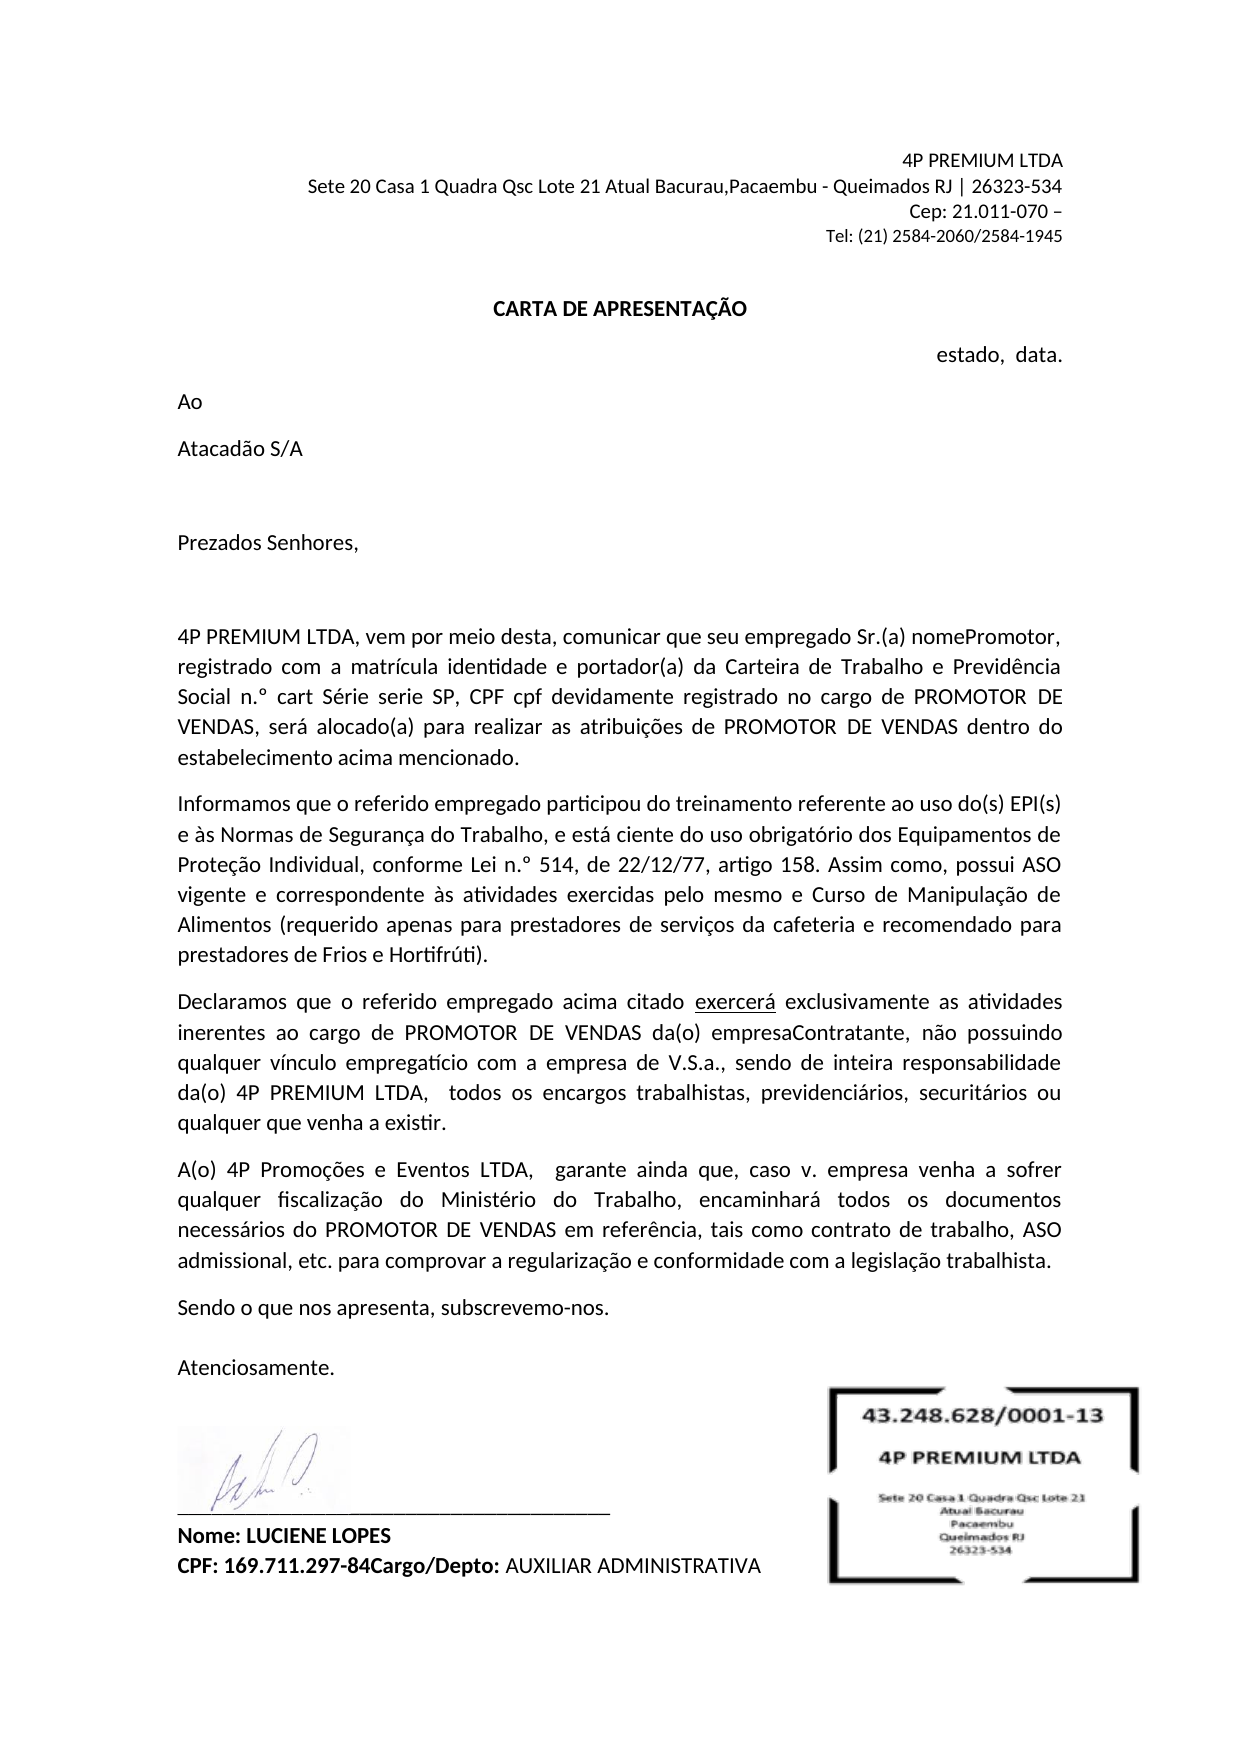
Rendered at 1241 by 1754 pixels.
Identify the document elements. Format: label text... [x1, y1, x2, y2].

text Atenciosamente. [177, 1353, 1063, 1381]
text Tel: (21) 2584-2060/2584-1945 [177, 224, 1063, 247]
text Declaramos que o referido empregado acima citado exercerá exclusivamente as atividades inerentes ao cargo de PROMOTOR DE VENDAS da(o) empresaContratante, não possuindo qualquer vínculo empregatício com a empresa de V.S.a., sendo de inteira responsabilidade da(o) 4P PREMIUM LTDA, todos os encargos trabalhistas, previdenciários, securitários ou qualquer que venha a existir. [177, 987, 1063, 1136]
text ______________________________________ [177, 1491, 803, 1518]
text Sete 20 Casa 1 Quadra Qsc Lote 21 Atual Bacurau,Pacaembu - Queimados RJ | 26323-534 [177, 173, 1063, 198]
text Nome: LUCIENE LOPES [177, 1521, 803, 1549]
text CARTA DE APRESENTAÇÃO [177, 294, 1063, 322]
text Prezados Senhores, [177, 528, 1063, 556]
text estado, data. [620, 341, 1063, 368]
text CPF: 169.711.297-84Cargo/Depto: AUXILIAR ADMINISTRATIVA [177, 1551, 803, 1579]
text Cep: 21.011-070 – [177, 198, 1063, 224]
text Atacadão S/A [177, 434, 1063, 462]
text 4P PREMIUM LTDA, vem por meio desta, comunicar que seu empregado Sr.(a) nomePromotor, registrado com a matrícula identidade e portador(a) da Carteira de Trabalho e Previdência Social n.º cart Série serie SP, CPF cpf devidamente registrado no cargo de PROMOTOR DE VENDAS, será alocado(a) para realizar as atribuições de PROMOTOR DE VENDAS dentro do estabelecimento acima mencionado. [177, 622, 1063, 771]
text A(o) 4P Promoções e Eventos LTDA, garante ainda que, caso v. empresa venha a sofrer qualquer fiscalização do Ministério do Trabalho, encaminhará todos os documentos necessários do PROMOTOR DE VENDAS em referência, tais como contrato de trabalho, ASO admissional, etc. para comprovar a regularização e conformidade com a legislação trabalhista. [177, 1155, 1063, 1274]
text Sendo o que nos apresenta, subscrevemo-nos. [177, 1293, 1063, 1321]
picture [177, 1426, 351, 1514]
text 4P PREMIUM LTDA [177, 148, 1063, 173]
text Informamos que o referido empregado participou do treinamento referente ao uso do(s) EPI(s) e às Normas de Segurança do Trabalho, e está ciente do uso obrigatório dos Equipamentos de Proteção Individual, conforme Lei n.º 514, de 22/12/77, artigo 158. Assim como, possui ASO vigente e correspondente às atividades exercidas pelo mesmo e Curso de Manipulação de Alimentos (requerido apenas para prestadores de serviços da cafeteria e recomendado para prestadores de Frios e Hortifrúti). [177, 789, 1063, 968]
text Ao [177, 387, 1063, 415]
picture [803, 1359, 1171, 1610]
